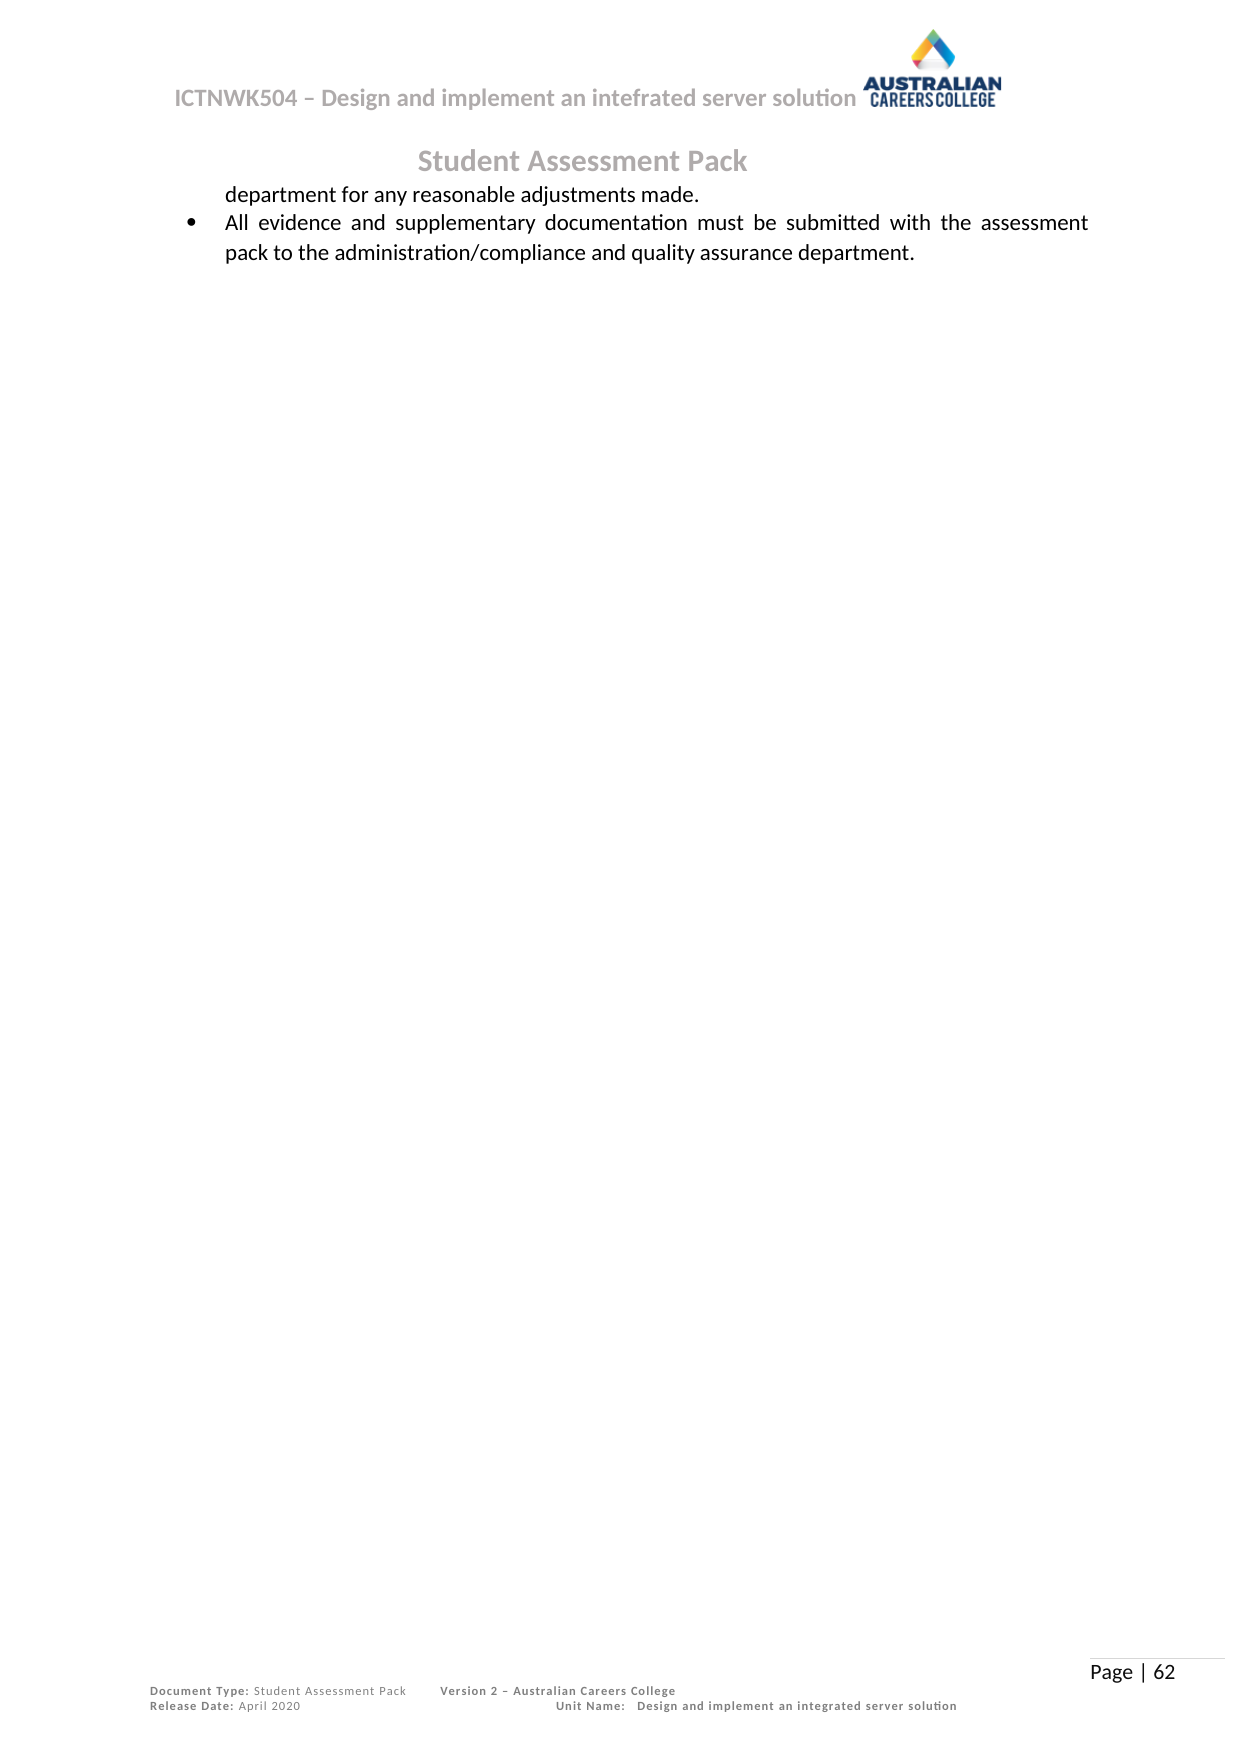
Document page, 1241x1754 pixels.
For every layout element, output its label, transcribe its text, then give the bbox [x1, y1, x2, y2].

list All evidence and supplementary documentation must be submitted with the assessment pack to the administration/compliance and quality assurance department. [187, 208, 1090, 266]
picture [863, 29, 1002, 107]
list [187, 180, 1090, 208]
